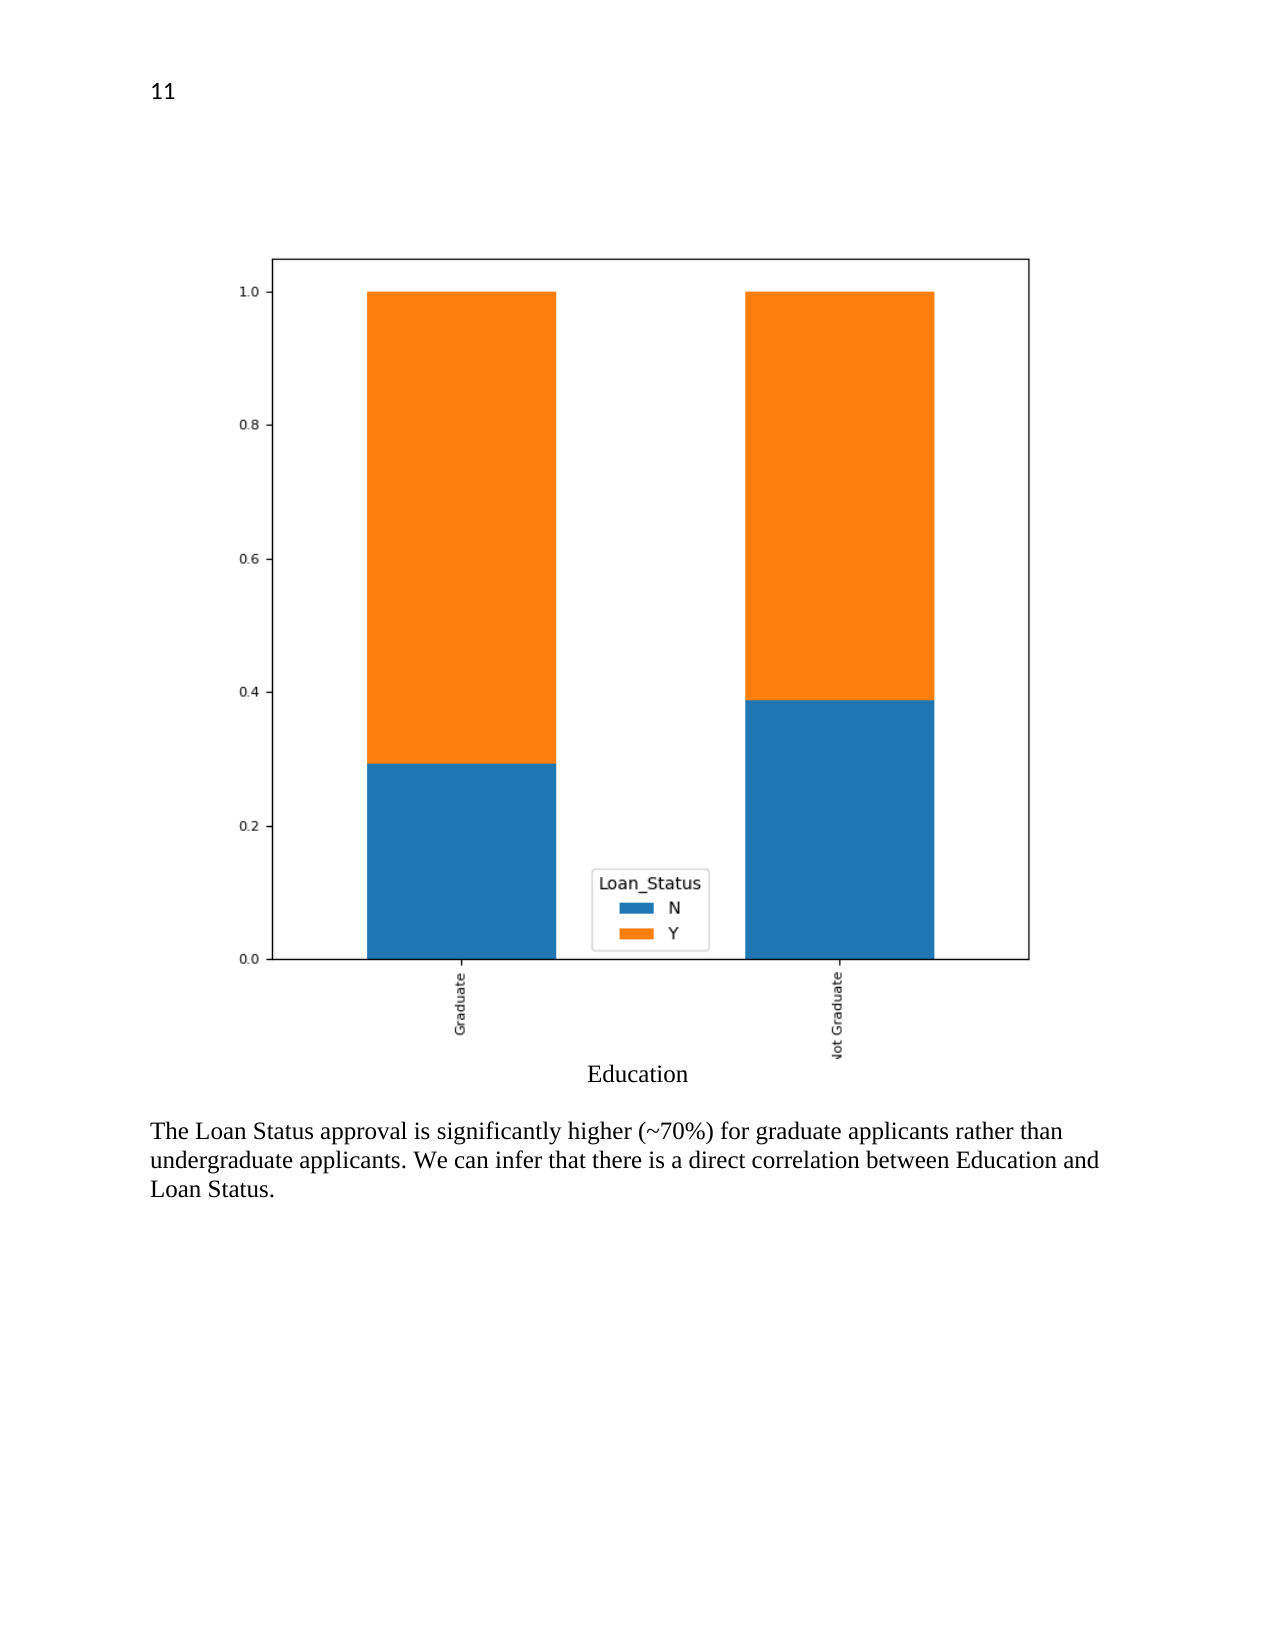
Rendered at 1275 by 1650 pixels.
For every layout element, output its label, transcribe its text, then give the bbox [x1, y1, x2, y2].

text The Loan Status approval is significantly higher (~70%) for graduate applicants rather than undergraduate applicants. We can infer that there is a direct correlation between Education and Loan Status. [150, 1116, 1125, 1203]
text Education [150, 1059, 1125, 1088]
picture [150, 150, 1125, 1059]
